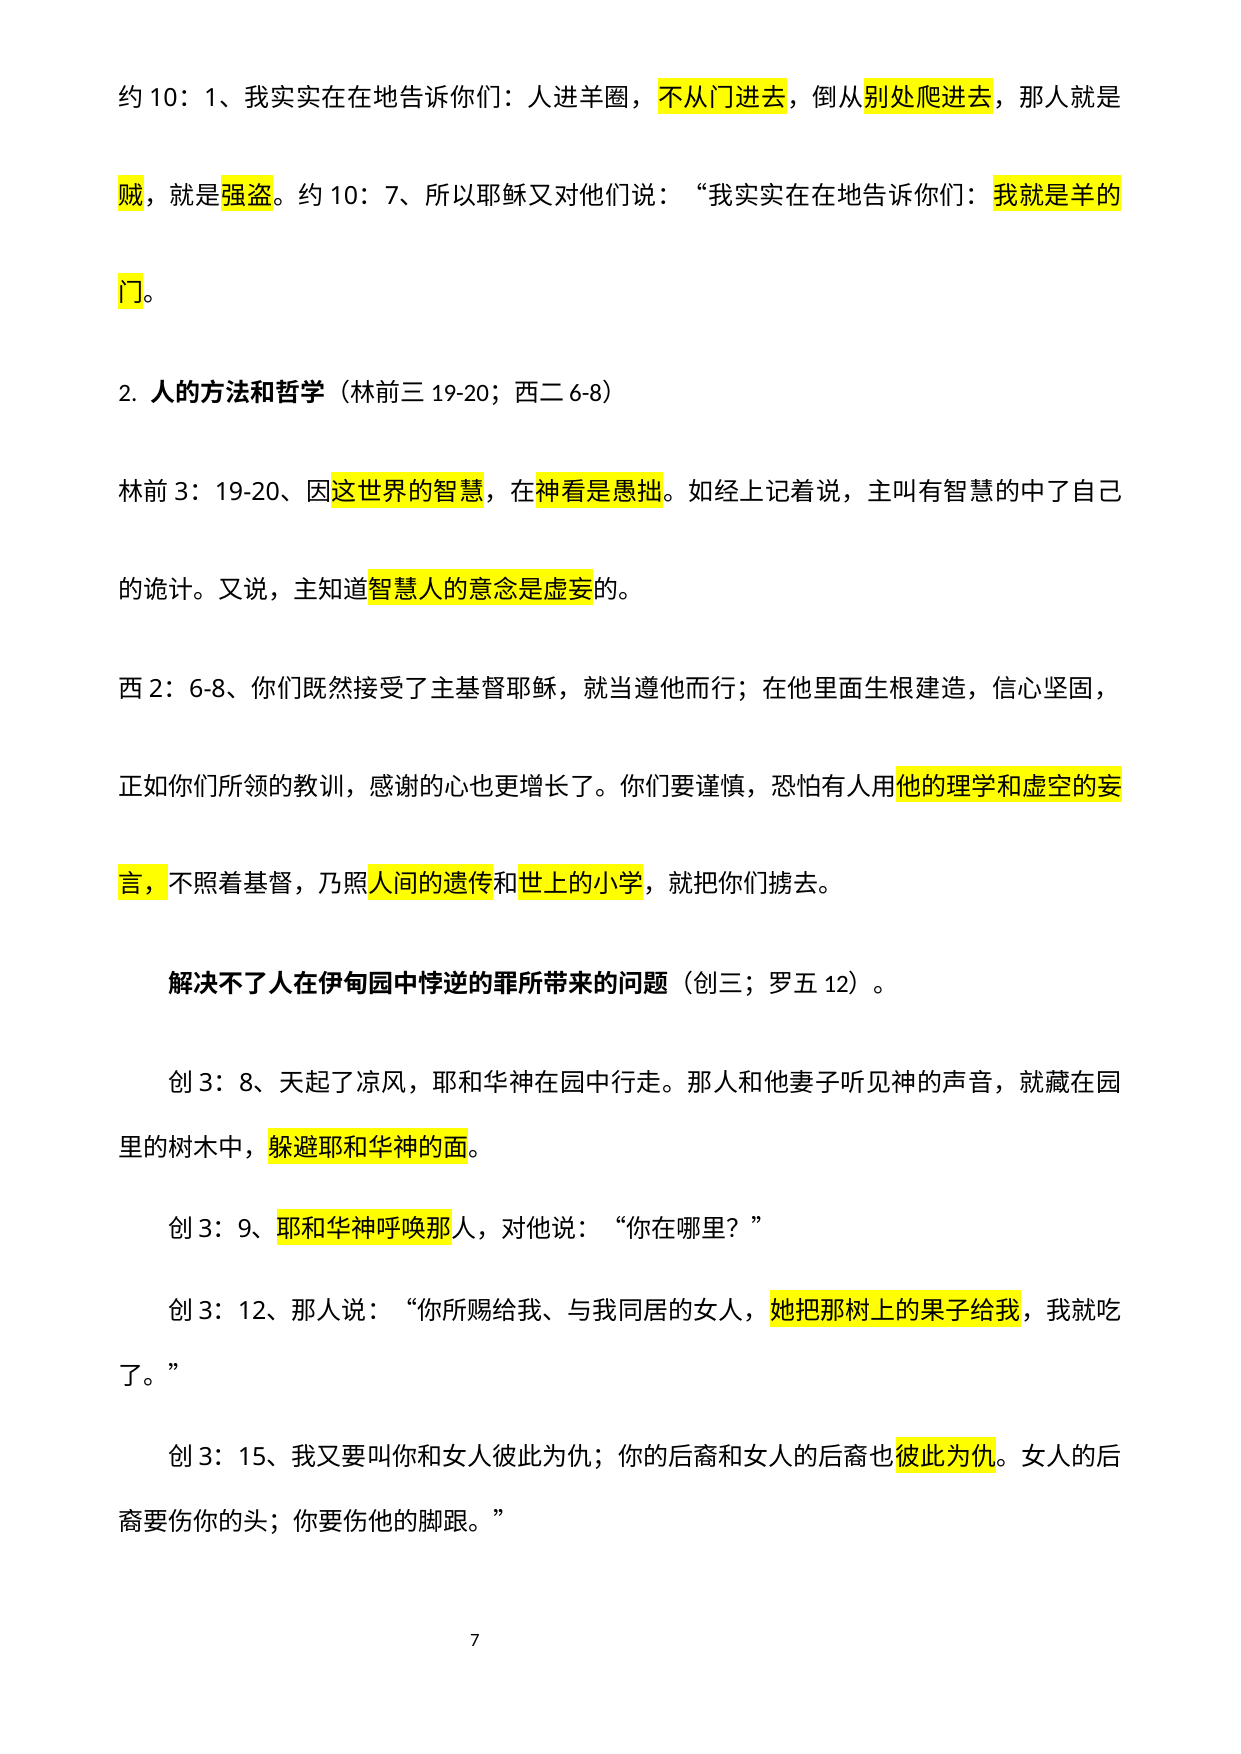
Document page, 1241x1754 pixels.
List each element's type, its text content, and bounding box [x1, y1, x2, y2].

list 西2：6-8、你们既然接受了主基督耶稣，就当遵他而行；在他里面生根建造，信心坚固，正如你们所领的教训，感谢的心也更增长了。你们要谨慎，恐怕有人用他的理学和虚空的妄言，不照着基督，乃照人间的遗传和世上的小学，就把你们掳去。 [118, 654, 1122, 914]
text 创3：8、天起了凉风，耶和华神在园中行走。那人和他妻子听见神的声音，就藏在园里的树木中，躲避耶和华神的面。 [118, 1048, 1122, 1178]
text 解决不了人在伊甸园中悖逆的罪所带来的问题（创三；罗五12）。 [118, 949, 1122, 1014]
text 创3：15、我又要叫你和女人彼此为仇；你的后裔和女人的后裔也彼此为仇。女人的后裔要伤你的头；你要伤他的脚跟。” [118, 1422, 1122, 1552]
text 创3：9、耶和华神呼唤那人，对他说：“你在哪里？” [118, 1194, 1122, 1259]
text 约10：1、我实实在在地告诉你们：人进羊圈，不从门进去，倒从别处爬进去，那人就是贼，就是强盗。约10：7、所以耶稣又对他们说：“我实实在在地告诉你们：我就是羊的门。 [118, 63, 1122, 323]
list 林前3：19-20、因这世界的智慧，在神看是愚拙。如经上记着说，主叫有智慧的中了自己的诡计。又说，主知道智慧人的意念是虚妄的。 [118, 457, 1122, 620]
text 创3：12、那人说：“你所赐给我、与我同居的女人，她把那树上的果子给我，我就吃了。” [118, 1276, 1122, 1406]
list 人的方法和哲学（林前三19-20；西二6-8） [118, 358, 1122, 423]
